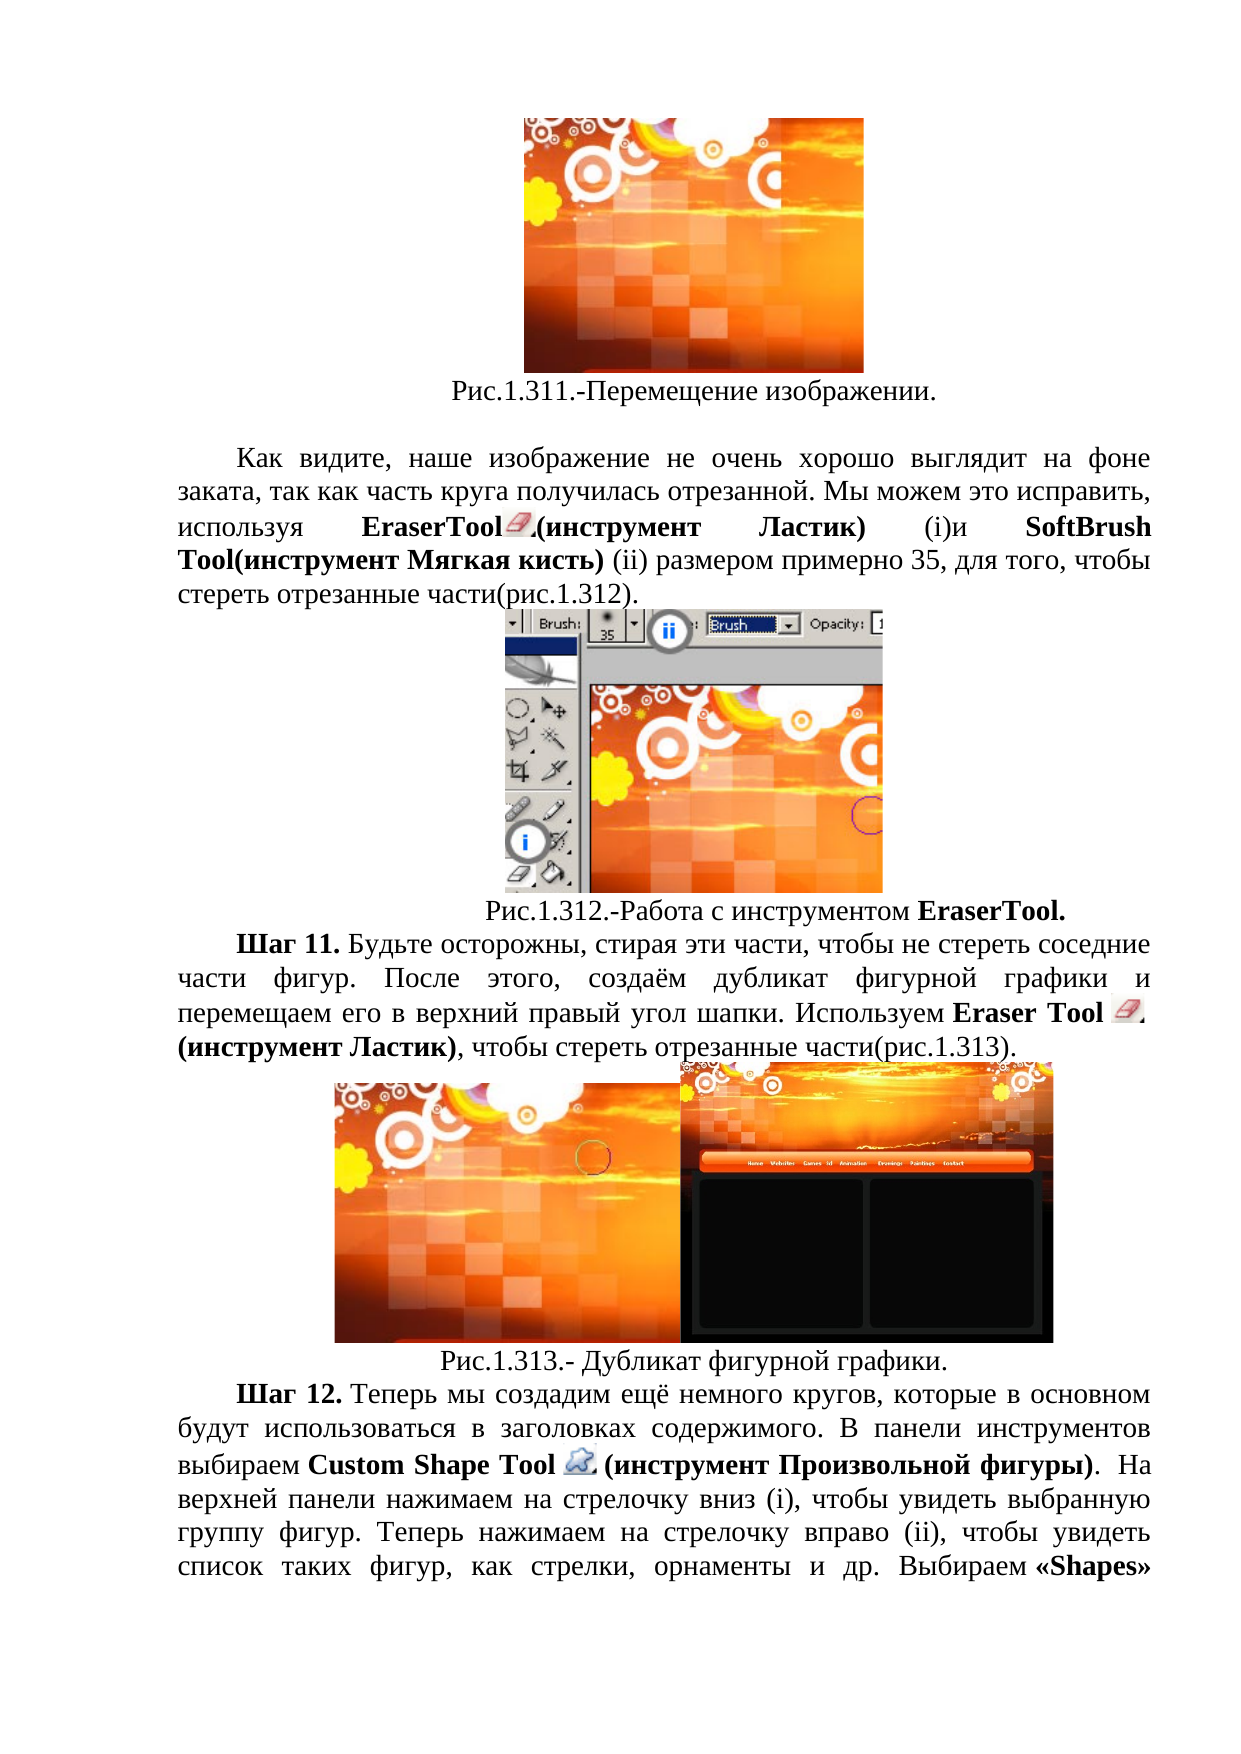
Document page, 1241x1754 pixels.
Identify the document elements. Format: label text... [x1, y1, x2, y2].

text Шаг 11. Будьте осторожны, стирая эти части, чтобы не стереть соседние части фигур. После этого, создаём дубликат фигурной графики и перемещаем его в верхний правый угол шапки. Используем Eraser Tool (инструмент Ластик), чтобы стереть отрезанные части(рис.1.313). [177, 926, 1152, 1062]
text Как видите, наше изображение не очень хорошо выглядит на фоне заката, так как часть круга получилась отрезанной. Мы можем это исправить, используя EraserTool(инструмент Ластик) (i)и SoftBrush Tool(инструмент Мягкая кисть) (ii) размером примерно 35, для того, чтобы стереть отрезанные части(рис.1.312). [177, 440, 1152, 609]
text Рис.1.313.- Дубликат фигурной графики. [177, 1343, 1152, 1376]
picture [524, 118, 864, 373]
text Рис.1.312.-Работа с инструментом EraserTool. [177, 893, 1152, 926]
picture [1111, 993, 1145, 1023]
picture [563, 1443, 597, 1475]
text Рис.1.311.-Перемещение изображении. [177, 373, 1152, 406]
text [177, 1376, 1152, 1581]
picture [334, 1062, 1054, 1343]
picture [505, 609, 883, 893]
picture [502, 507, 536, 537]
